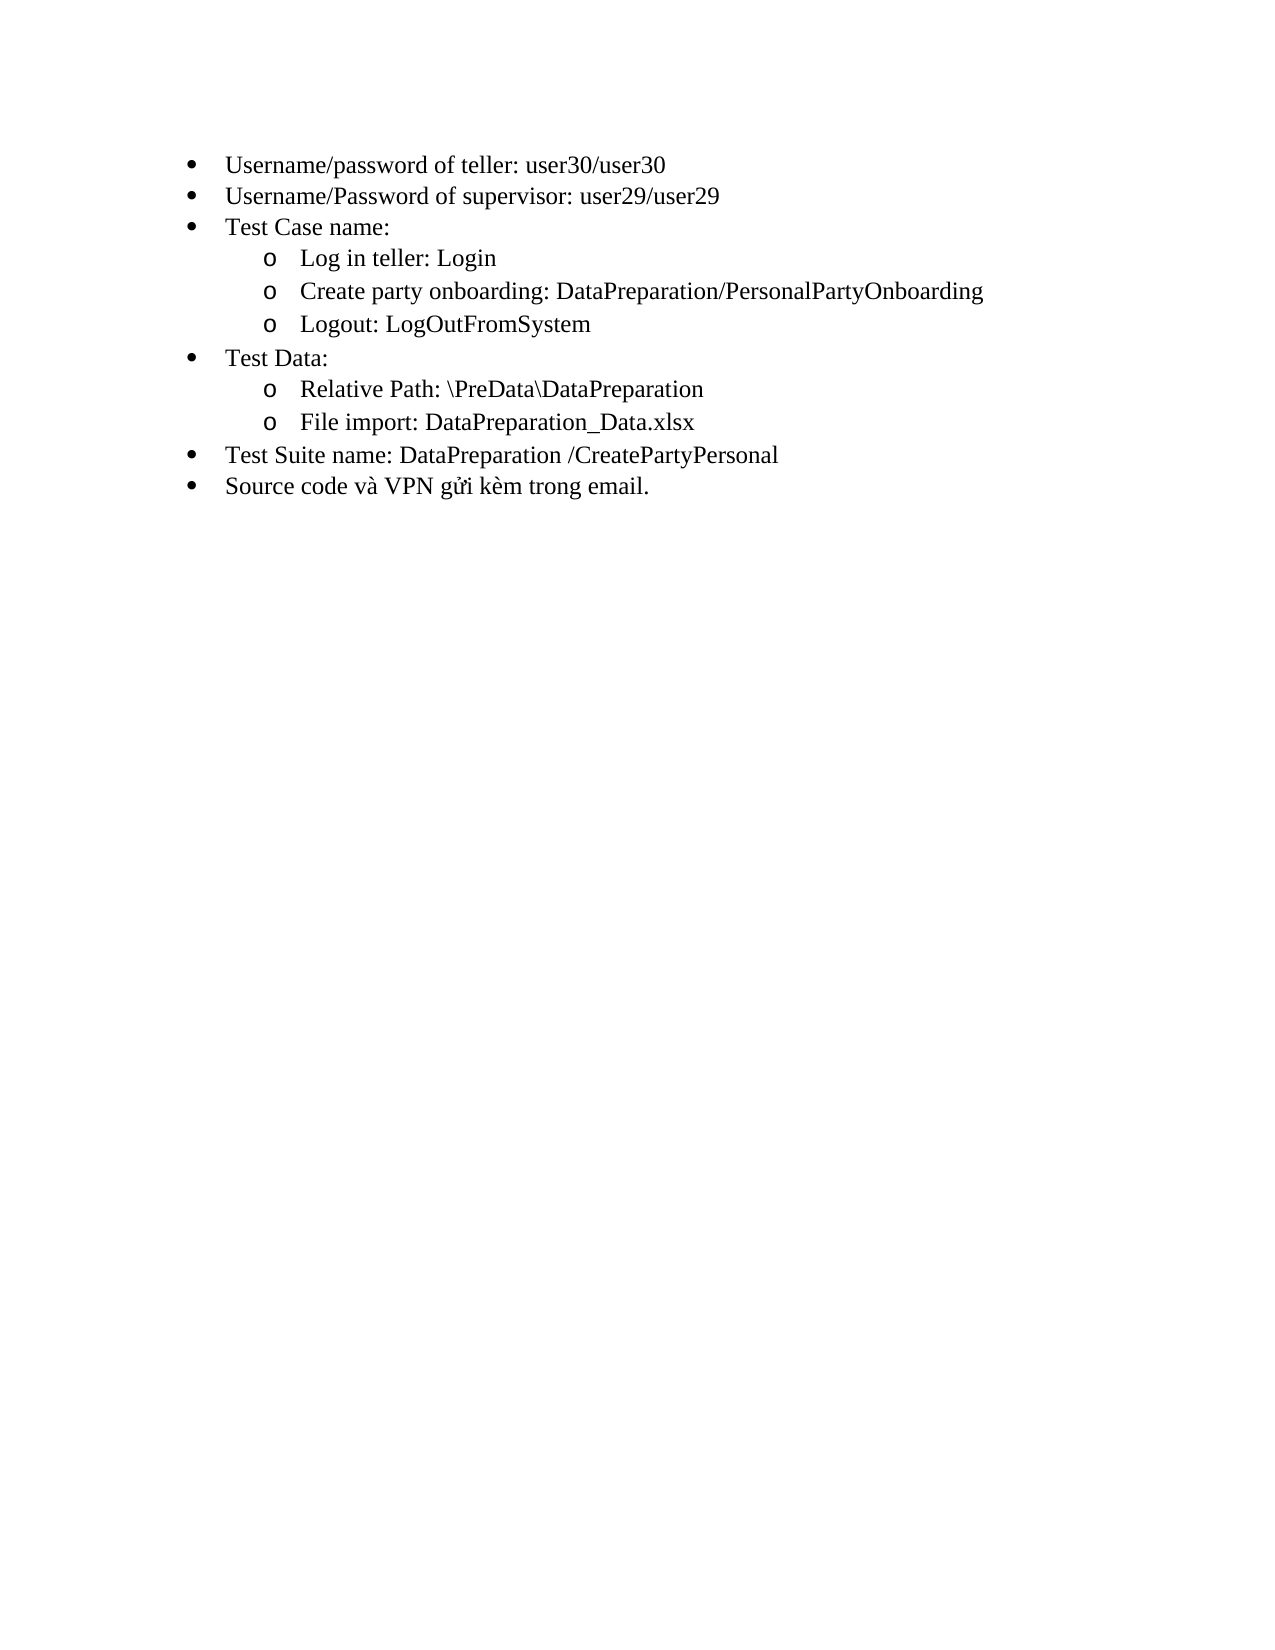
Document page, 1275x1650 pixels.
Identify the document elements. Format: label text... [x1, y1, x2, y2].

list Username/Password of supervisor: user29/user29 [187, 181, 1125, 210]
list Test Data: [187, 343, 1125, 372]
list Test Case name: [187, 212, 1125, 241]
list Log in teller: Login [262, 243, 1125, 274]
list Create party onboarding: DataPreparation/PersonalPartyOnboarding [262, 276, 1125, 307]
list File import: DataPreparation_Data.xlsx [262, 407, 1125, 438]
list Relative Path: \PreData\DataPreparation [262, 374, 1125, 405]
list Logout: LogOutFromSystem [262, 309, 1125, 340]
list Username/password of teller: user30/user30 [187, 150, 1125, 179]
list Source code và VPN gửi kèm trong email. [187, 471, 1125, 500]
list Test Suite name: DataPreparation /CreatePartyPersonal [187, 440, 1125, 469]
